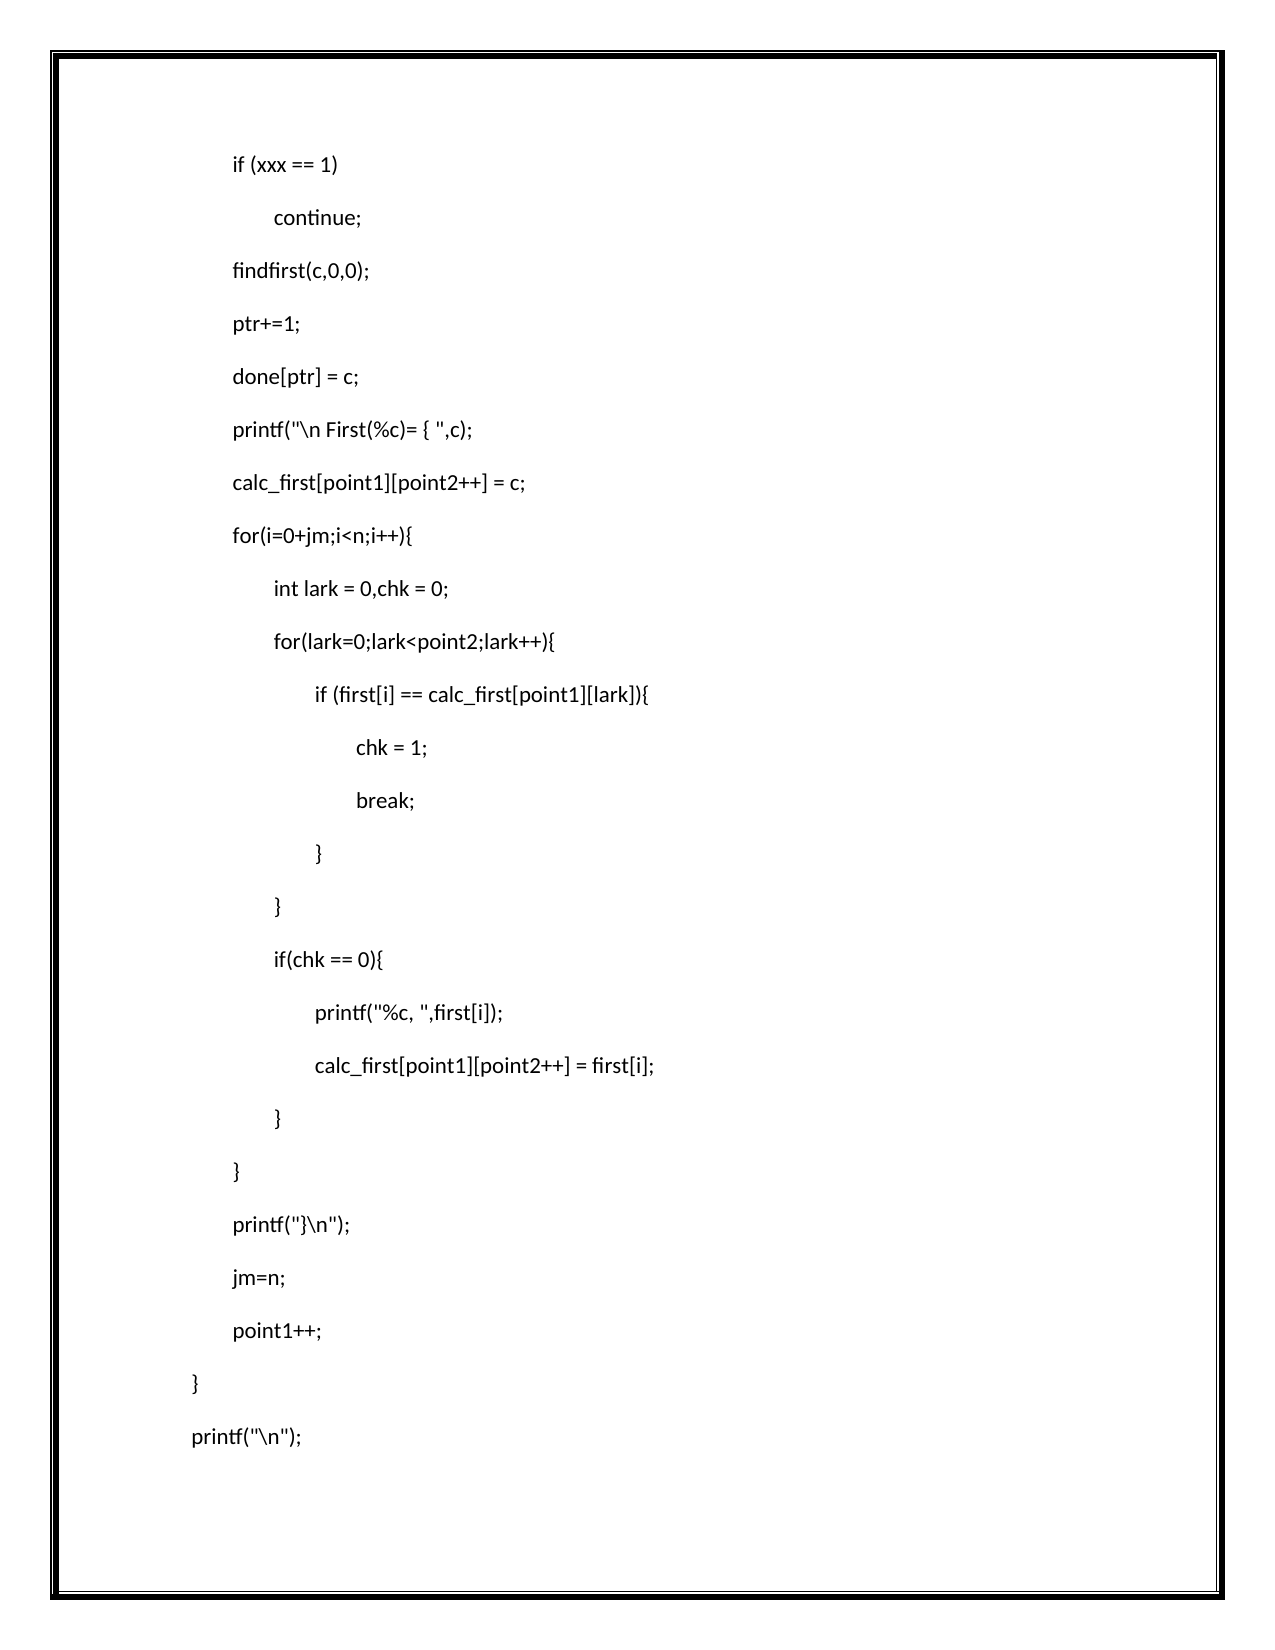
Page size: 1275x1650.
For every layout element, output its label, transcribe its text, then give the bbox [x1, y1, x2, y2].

text for(lark=0;lark<point2;lark++){ [150, 627, 1125, 655]
text } [150, 1157, 1125, 1185]
text int lark = 0,chk = 0; [150, 574, 1125, 602]
text done[ptr] = c; [150, 362, 1125, 390]
text continue; [150, 203, 1125, 231]
text break; [150, 786, 1125, 814]
text } [150, 1369, 1125, 1397]
text calc_first[point1][point2++] = first[i]; [150, 1051, 1125, 1079]
text point1++; [150, 1316, 1125, 1344]
text } [150, 839, 1125, 867]
text if (first[i] == calc_first[point1][lark]){ [150, 680, 1125, 708]
text for(i=0+jm;i<n;i++){ [150, 521, 1125, 549]
text printf("\n"); [150, 1422, 1125, 1451]
text findfirst(c,0,0); [150, 256, 1125, 284]
text printf("%c, ",first[i]); [150, 998, 1125, 1026]
text printf("}\n"); [150, 1210, 1125, 1238]
text chk = 1; [150, 733, 1125, 761]
text } [150, 1104, 1125, 1132]
text } [150, 892, 1125, 920]
text if(chk == 0){ [150, 945, 1125, 973]
text if (xxx == 1) [150, 150, 1125, 178]
text printf("\n First(%c)= { ",c); [150, 415, 1125, 443]
text ptr+=1; [150, 309, 1125, 337]
text calc_first[point1][point2++] = c; [150, 468, 1125, 496]
text jm=n; [150, 1263, 1125, 1291]
